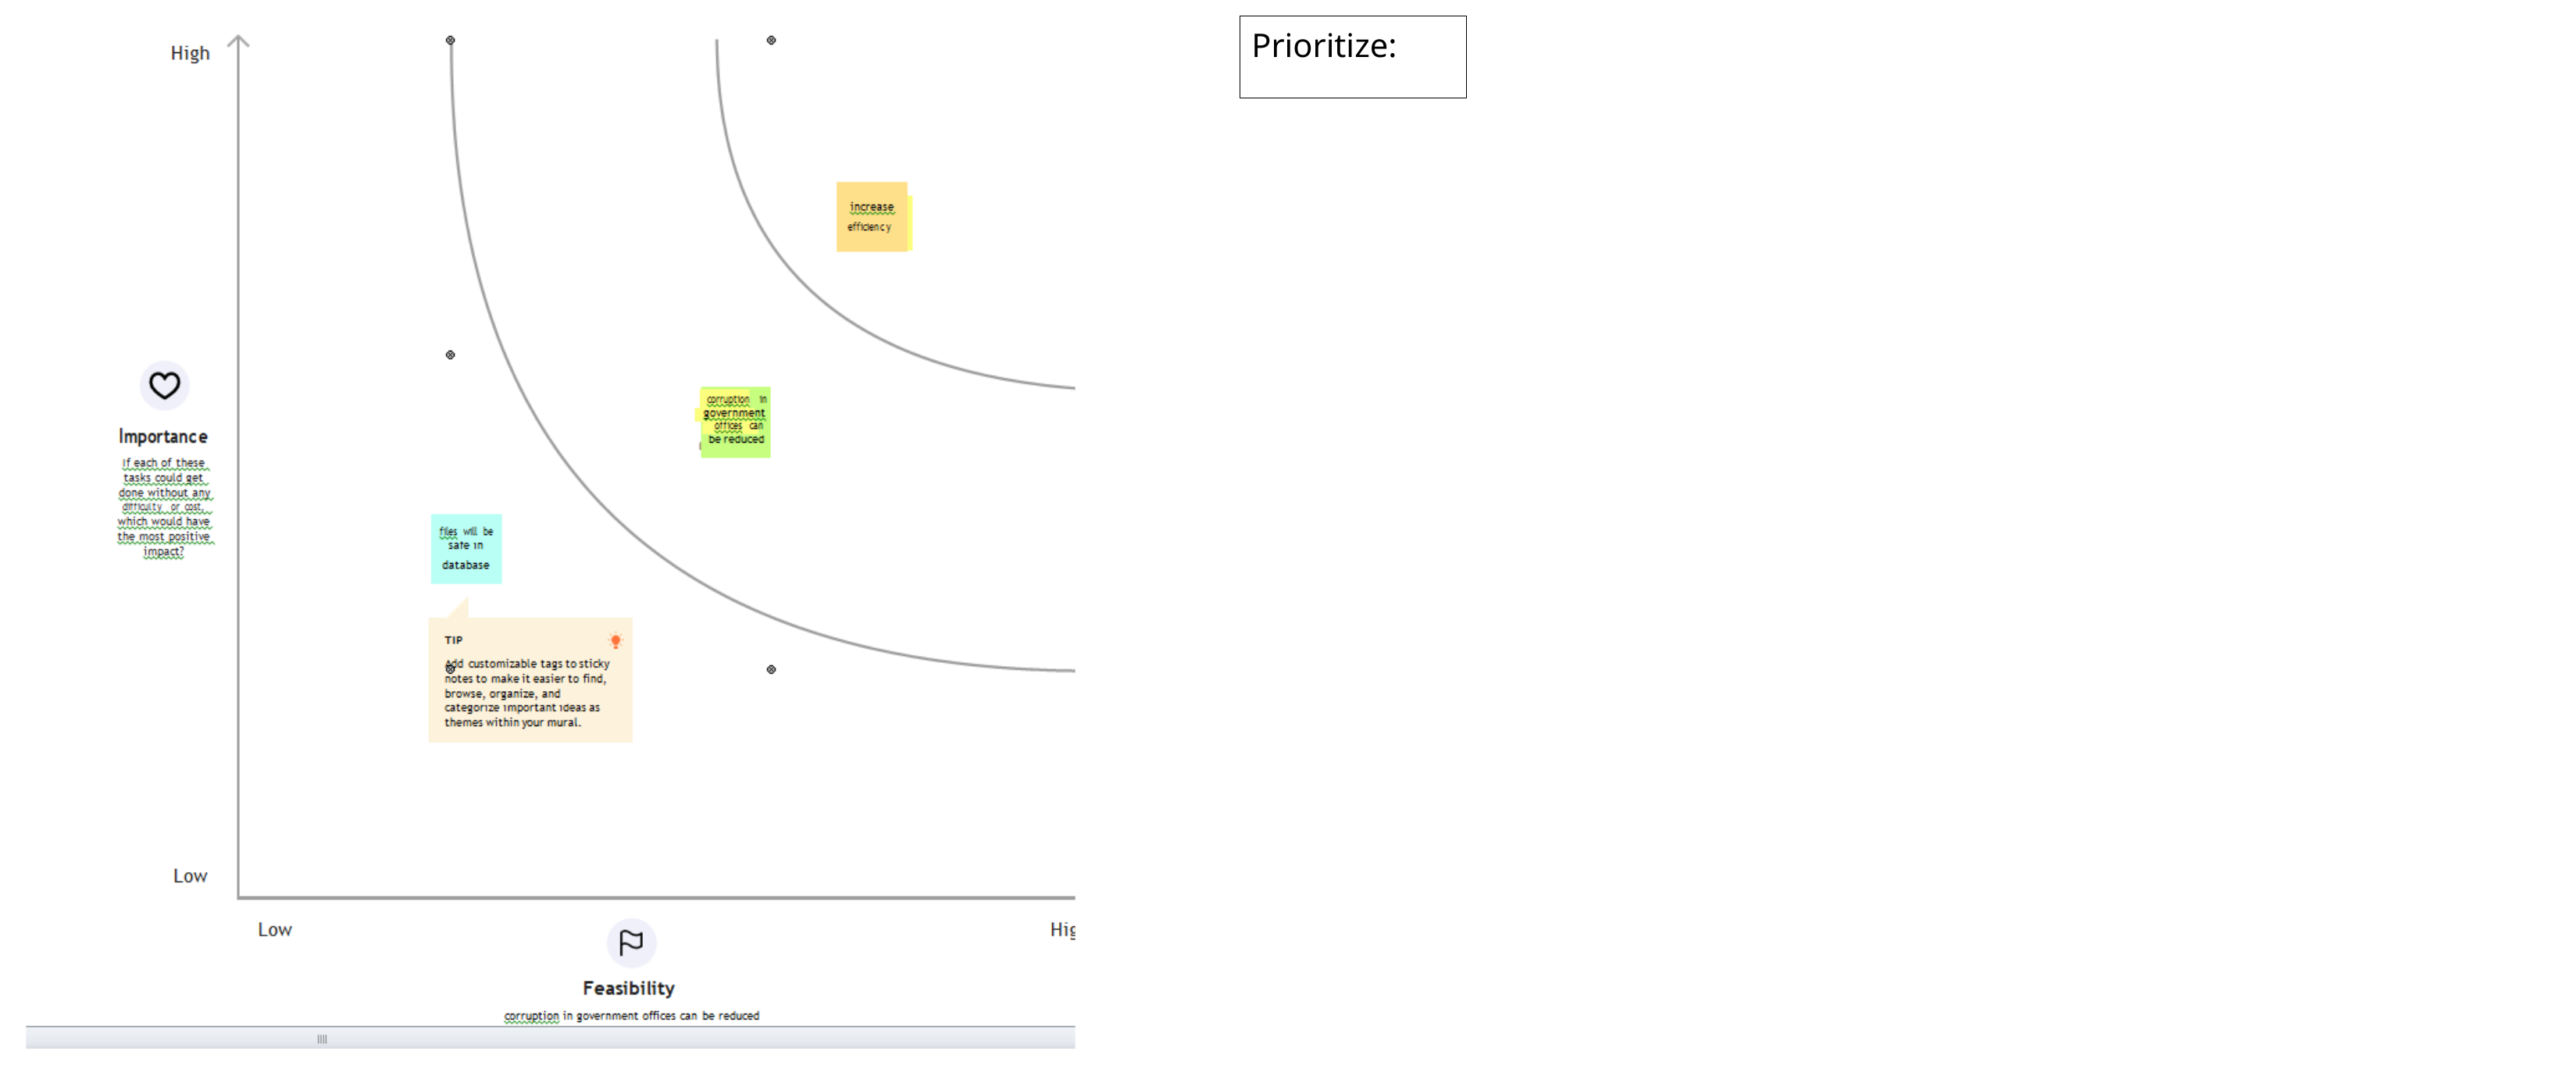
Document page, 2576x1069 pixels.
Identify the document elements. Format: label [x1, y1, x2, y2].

picture [26, 34, 1076, 1049]
